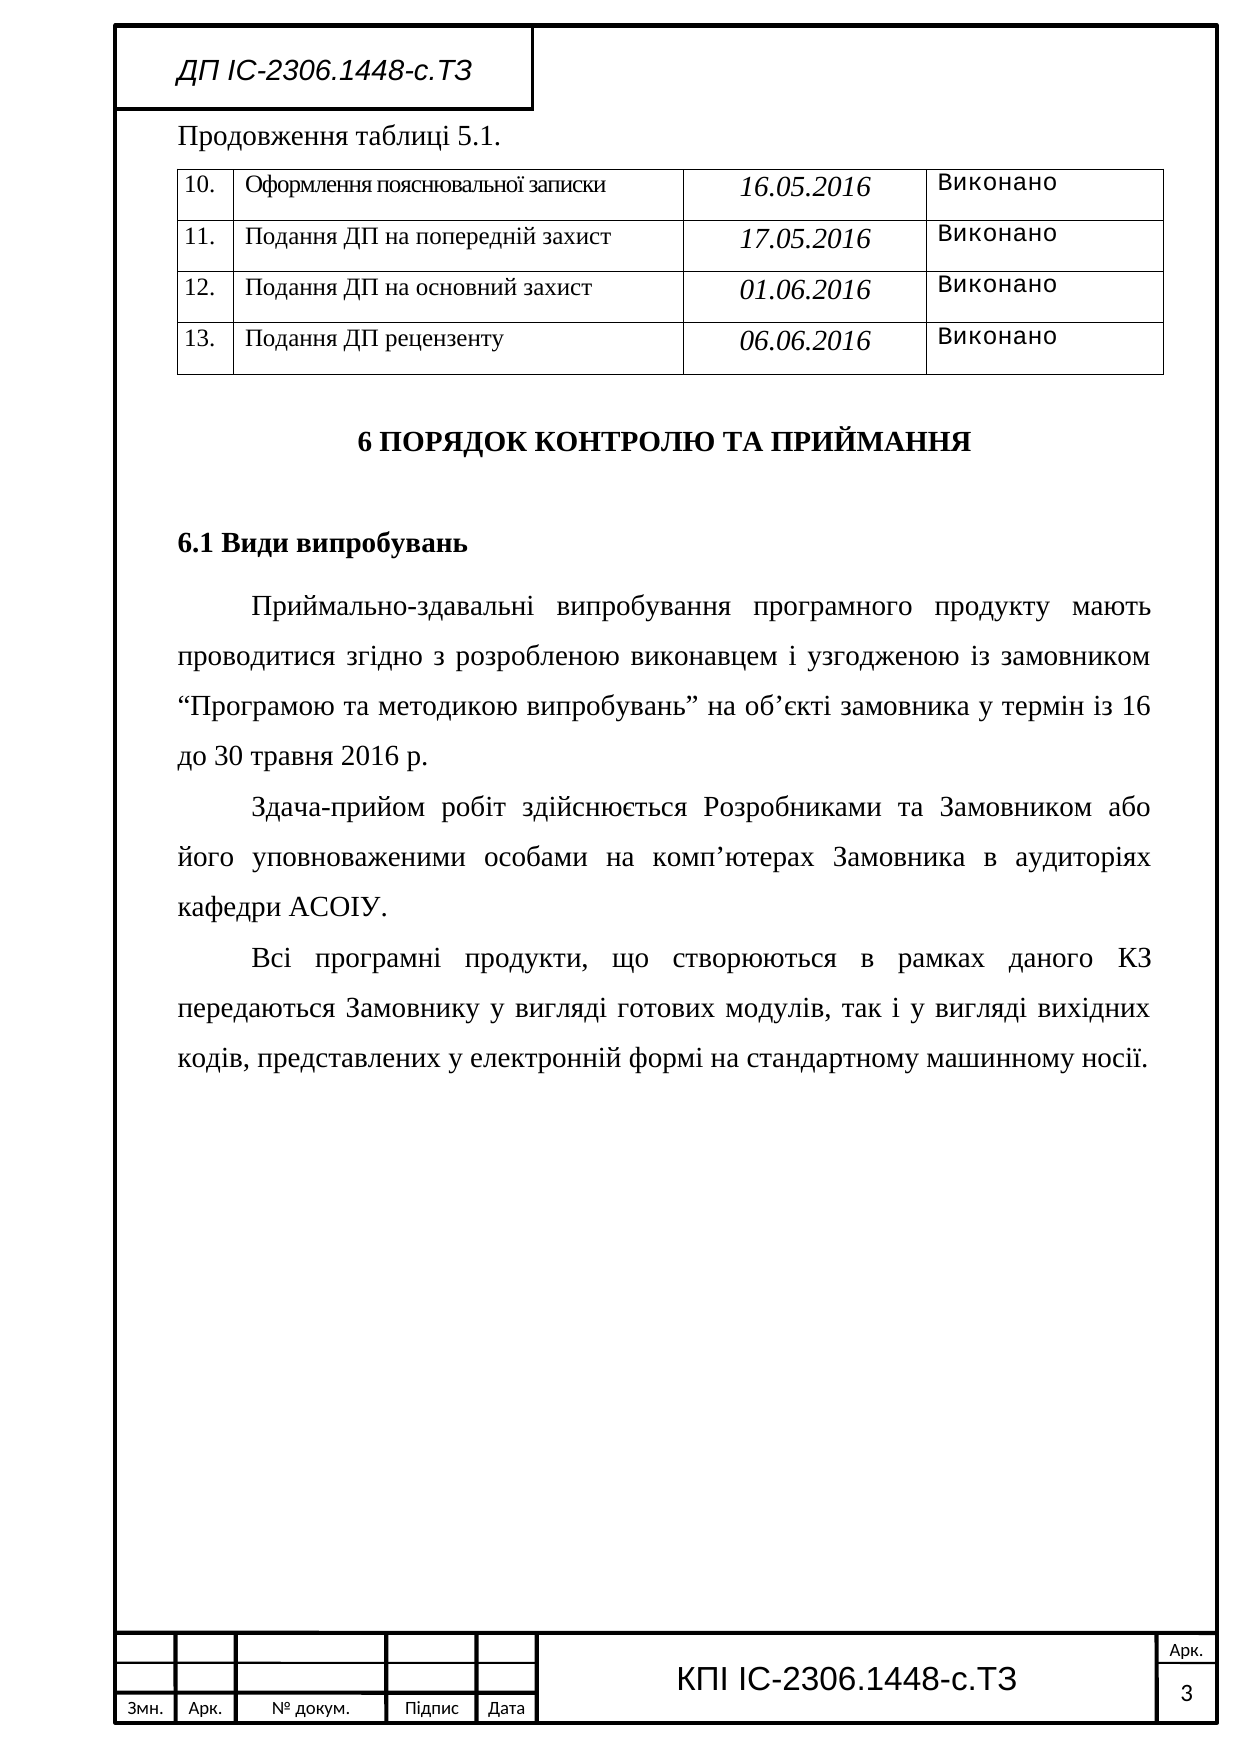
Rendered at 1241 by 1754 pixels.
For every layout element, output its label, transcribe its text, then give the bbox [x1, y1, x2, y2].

text Продовження таблиці 5.1. [177, 118, 1152, 152]
table_cell Подання ДП на основний захист [234, 272, 683, 322]
table_cell [178, 272, 233, 322]
table_cell [178, 323, 233, 373]
table_header 16.05.2016 [684, 170, 926, 220]
table_cell 06.06.2016 [684, 323, 926, 373]
text Здача-прийом робіт здійснюється Розробниками та Замовником або його уповноваженими особами на комп’ютерах Замовника в аудиторіях кафедри АСОІУ. [177, 789, 1152, 923]
table_header Оформлення пояснювальної записки [234, 170, 683, 220]
table_cell Подання ДП на попередній захист [234, 221, 683, 271]
table_cell 17.05.2016 [684, 221, 926, 271]
table_header Виконано [927, 170, 1163, 220]
subtitle 6 ПОРЯДОК КОНТРОЛЮ ТА ПРИЙМАННЯ [177, 424, 1152, 458]
text Всі програмні продукти, що створюються в рамках даного КЗ передаються Замовнику у вигляді готових модулів, так і у вигляді вихідних кодів, представлених у електронній формі на стандартному машинному носії. [177, 940, 1152, 1074]
table_cell Виконано [927, 272, 1163, 322]
table_header [178, 170, 233, 220]
table_cell 01.06.2016 [684, 272, 926, 322]
table_cell Виконано [927, 323, 1163, 373]
table_cell [178, 221, 233, 271]
table_cell Подання ДП рецензенту [234, 323, 683, 373]
table_cell Виконано [927, 221, 1163, 271]
subtitle 6.1 Види випробувань [177, 525, 1152, 558]
text Приймально-здавальні випробування програмного продукту мають проводитися згідно з розробленою виконавцем і узгодженою із замовником “Програмою та методикою випробувань” на об’єкті замовника у термін із 16 до 30 травня 2016 р. [177, 588, 1152, 772]
